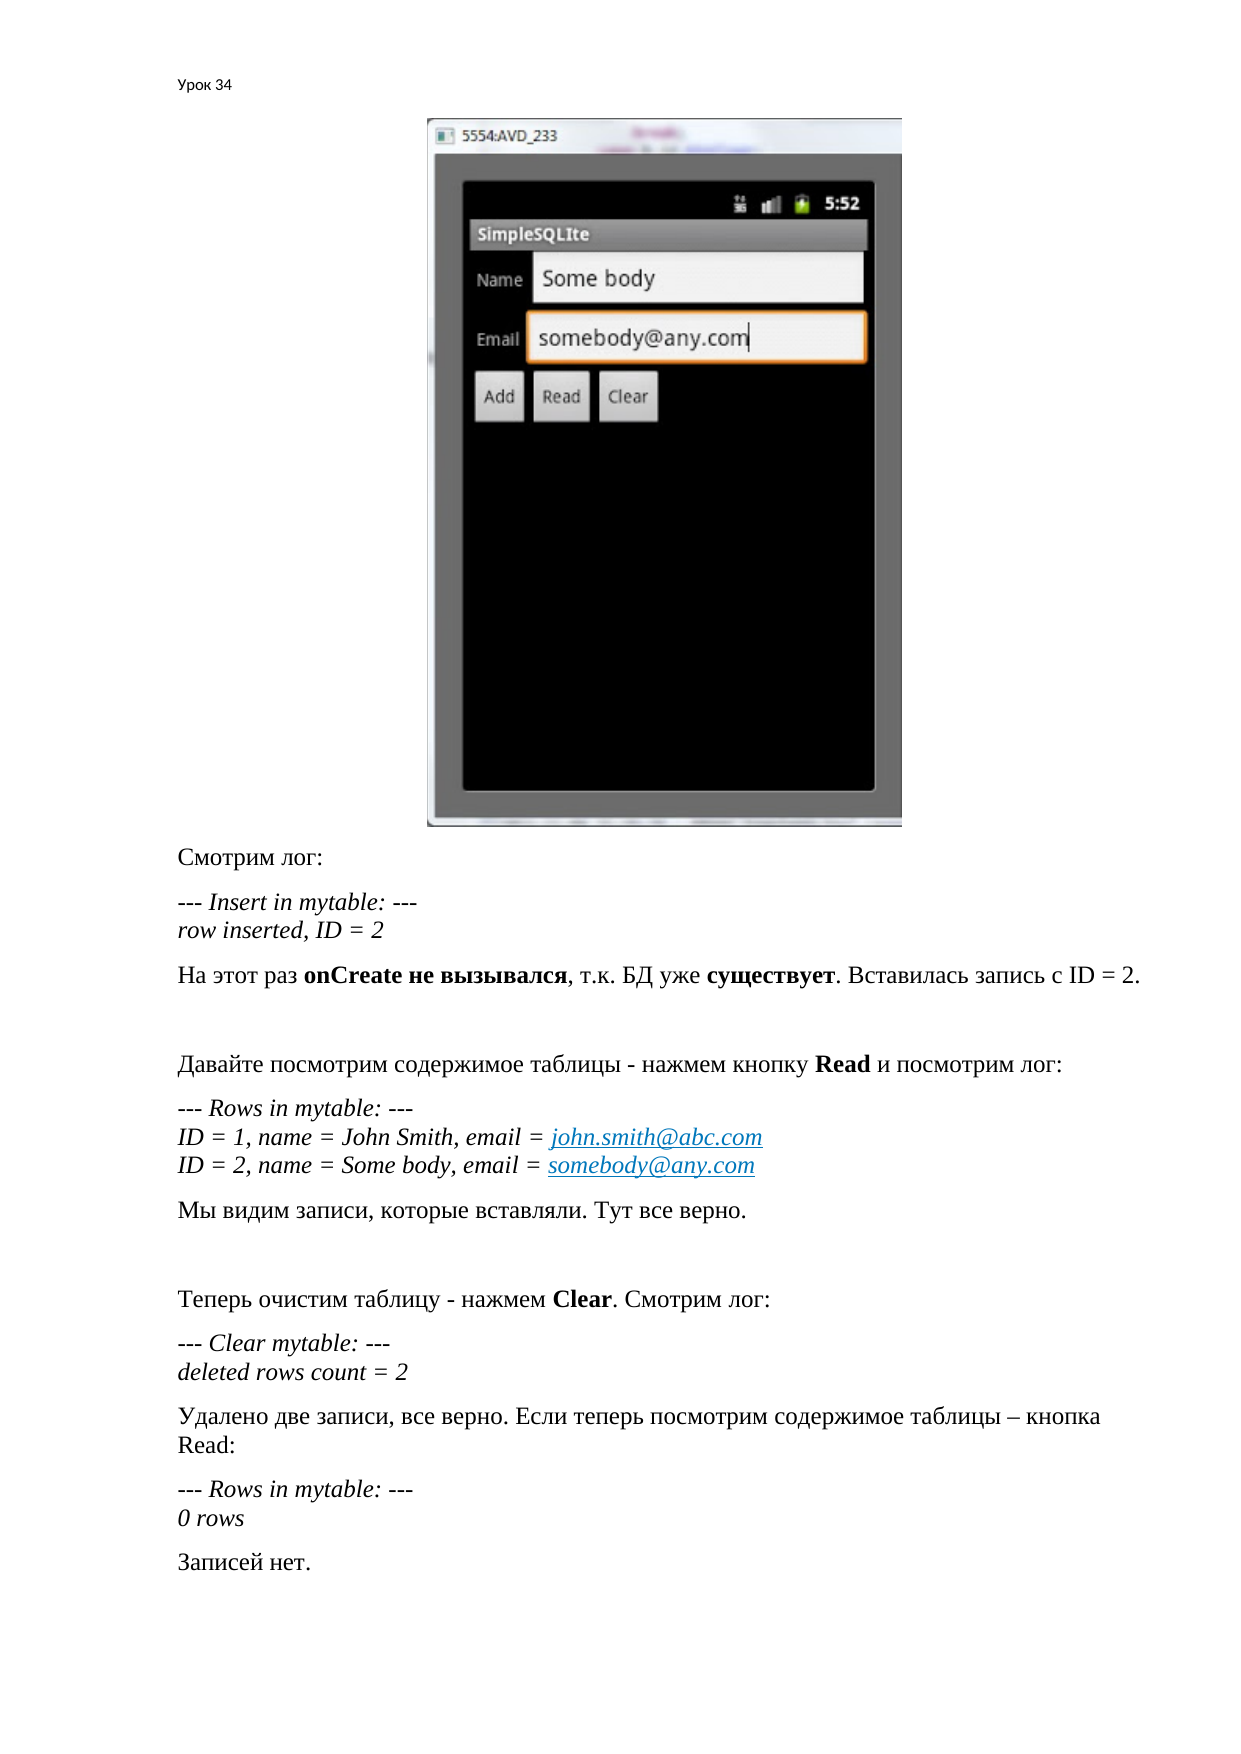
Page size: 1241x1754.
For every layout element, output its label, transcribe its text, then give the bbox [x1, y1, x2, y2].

text Мы видим записи, которые вставляли. Тут все верно. [177, 1195, 1152, 1224]
text На этот раз onCreate не вызывался, т.к. БД уже существует. Вставилась запись с ID = 2. [177, 960, 1152, 989]
text --- Rows in mytable: --- 0 rows [177, 1474, 1152, 1532]
text Смотрим лог: [177, 842, 1152, 871]
text --- Rows in mytable: --- ID = 1, name = John Smith, email = john.smith@abc.com ID = 2, name = Some body, email = somebody@any.com [177, 1093, 1152, 1179]
text --- Clear mytable: --- deleted rows count = 2 [177, 1328, 1152, 1386]
text Записей нет. [177, 1547, 1152, 1576]
text --- Insert in mytable: --- row inserted, ID = 2 [177, 887, 1152, 944]
text Давайте посмотрим содержимое таблицы - нажмем кнопку Read и посмотрим лог: [177, 1049, 1152, 1077]
text Теперь очистим таблицу - нажмем Clear. Смотрим лог: [177, 1284, 1152, 1312]
text Удалено две записи, все верно. Если теперь посмотрим содержимое таблицы – кнопка Read: [177, 1401, 1152, 1459]
picture [427, 118, 902, 827]
